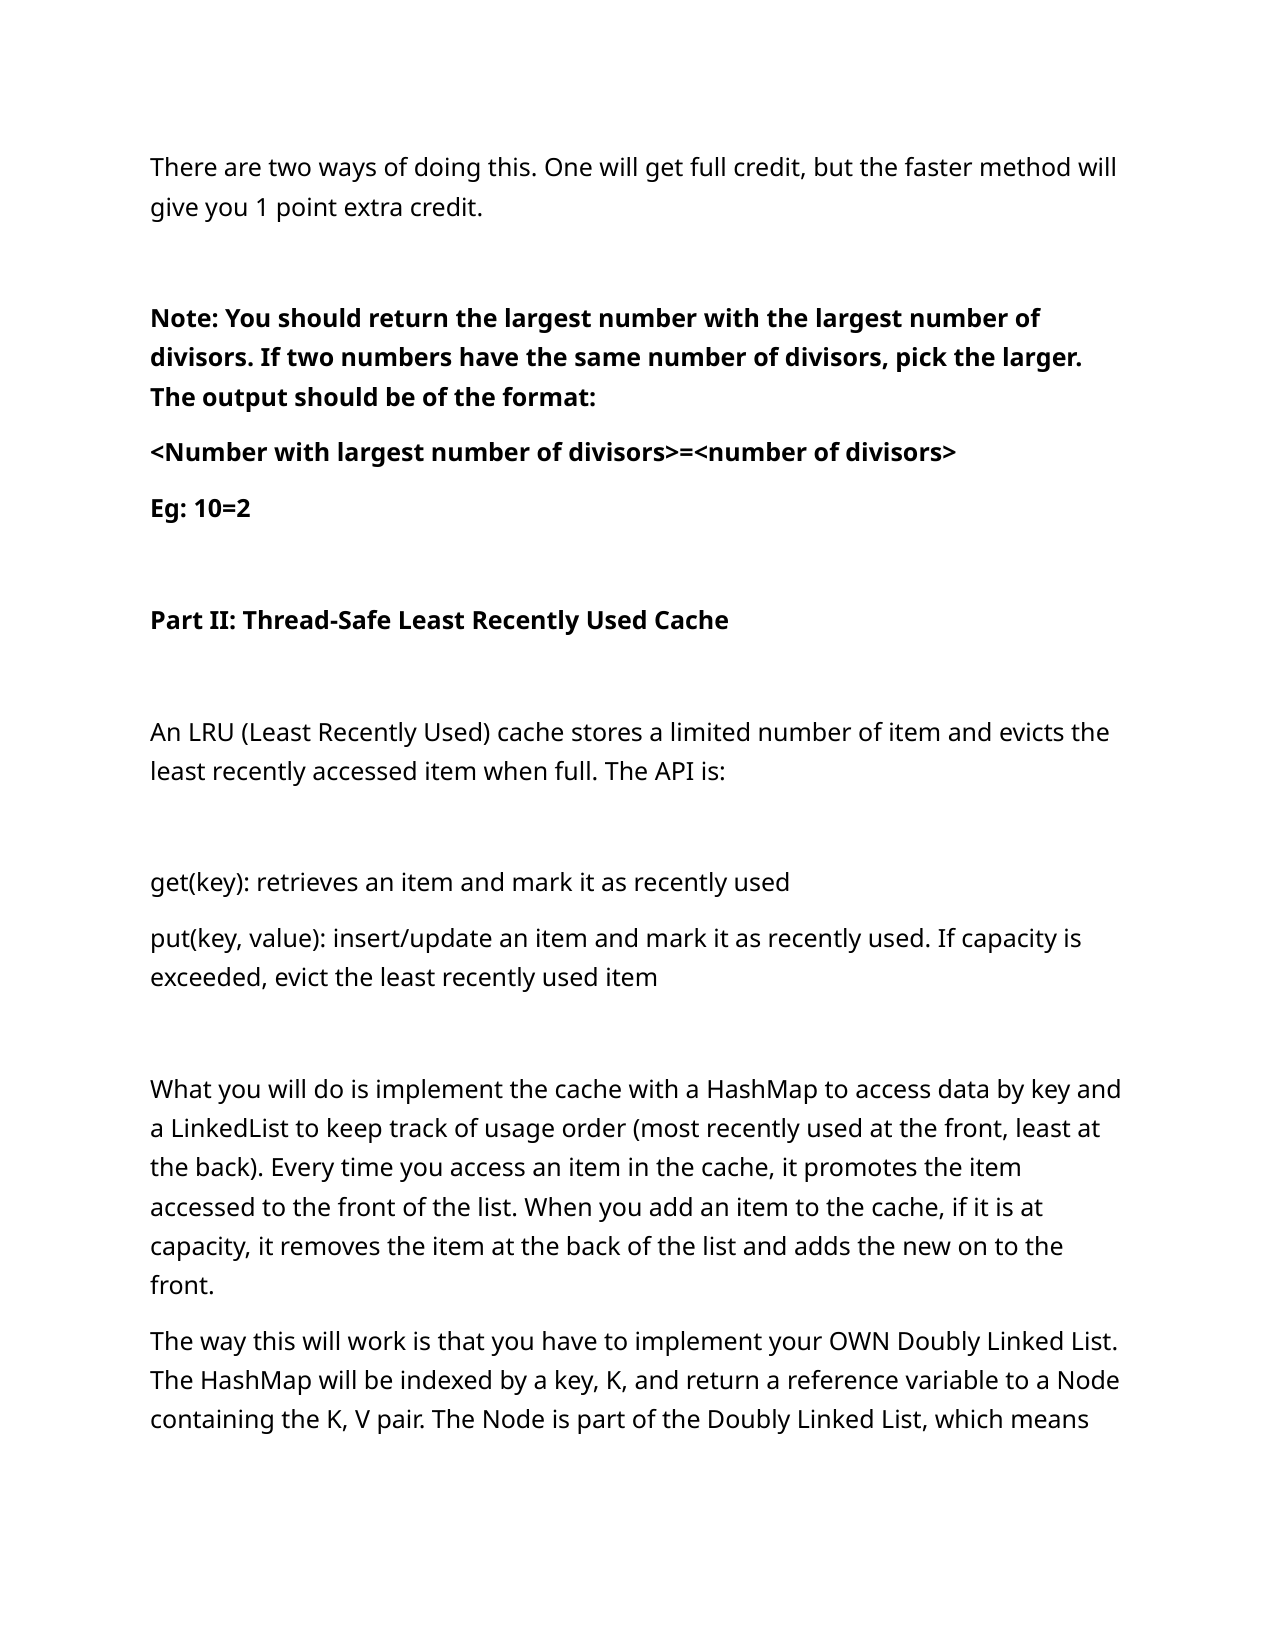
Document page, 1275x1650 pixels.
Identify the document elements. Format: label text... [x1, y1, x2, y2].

text Part II: Thread-Safe Least Recently Used Cache [150, 602, 1125, 637]
text An LRU (Least Recently Used) cache stores a limited number of item and evicts the least recently accessed item when full. The API is: [150, 714, 1125, 787]
text put(key, value): insert/update an item and mark it as recently used. If capacity is exceeded, evict the least recently used item [150, 921, 1125, 994]
text There are two ways of doing this. One will get full credit, but the faster method will give you 1 point extra credit. [150, 150, 1125, 223]
text Note: You should return the largest number with the largest number of divisors. If two numbers have the same number of divisors, pick the larger. The output should be of the format: [150, 301, 1125, 413]
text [150, 1323, 1125, 1436]
text <Number with largest number of divisors>=<number of divisors> [150, 435, 1125, 469]
text What you will do is implement the cache with a HashMap to access data by key and a LinkedList to keep track of usage order (most recently used at the front, least at the back). Every time you access an item in the cache, it promotes the item accessed to the front of the list. When you add an item to the cache, if it is at capacity, it removes the item at the back of the list and adds the new on to the front. [150, 1072, 1125, 1302]
text get(key): retrieves an item and mark it as recently used [150, 865, 1125, 899]
text Eg: 10=2 [150, 491, 1125, 525]
